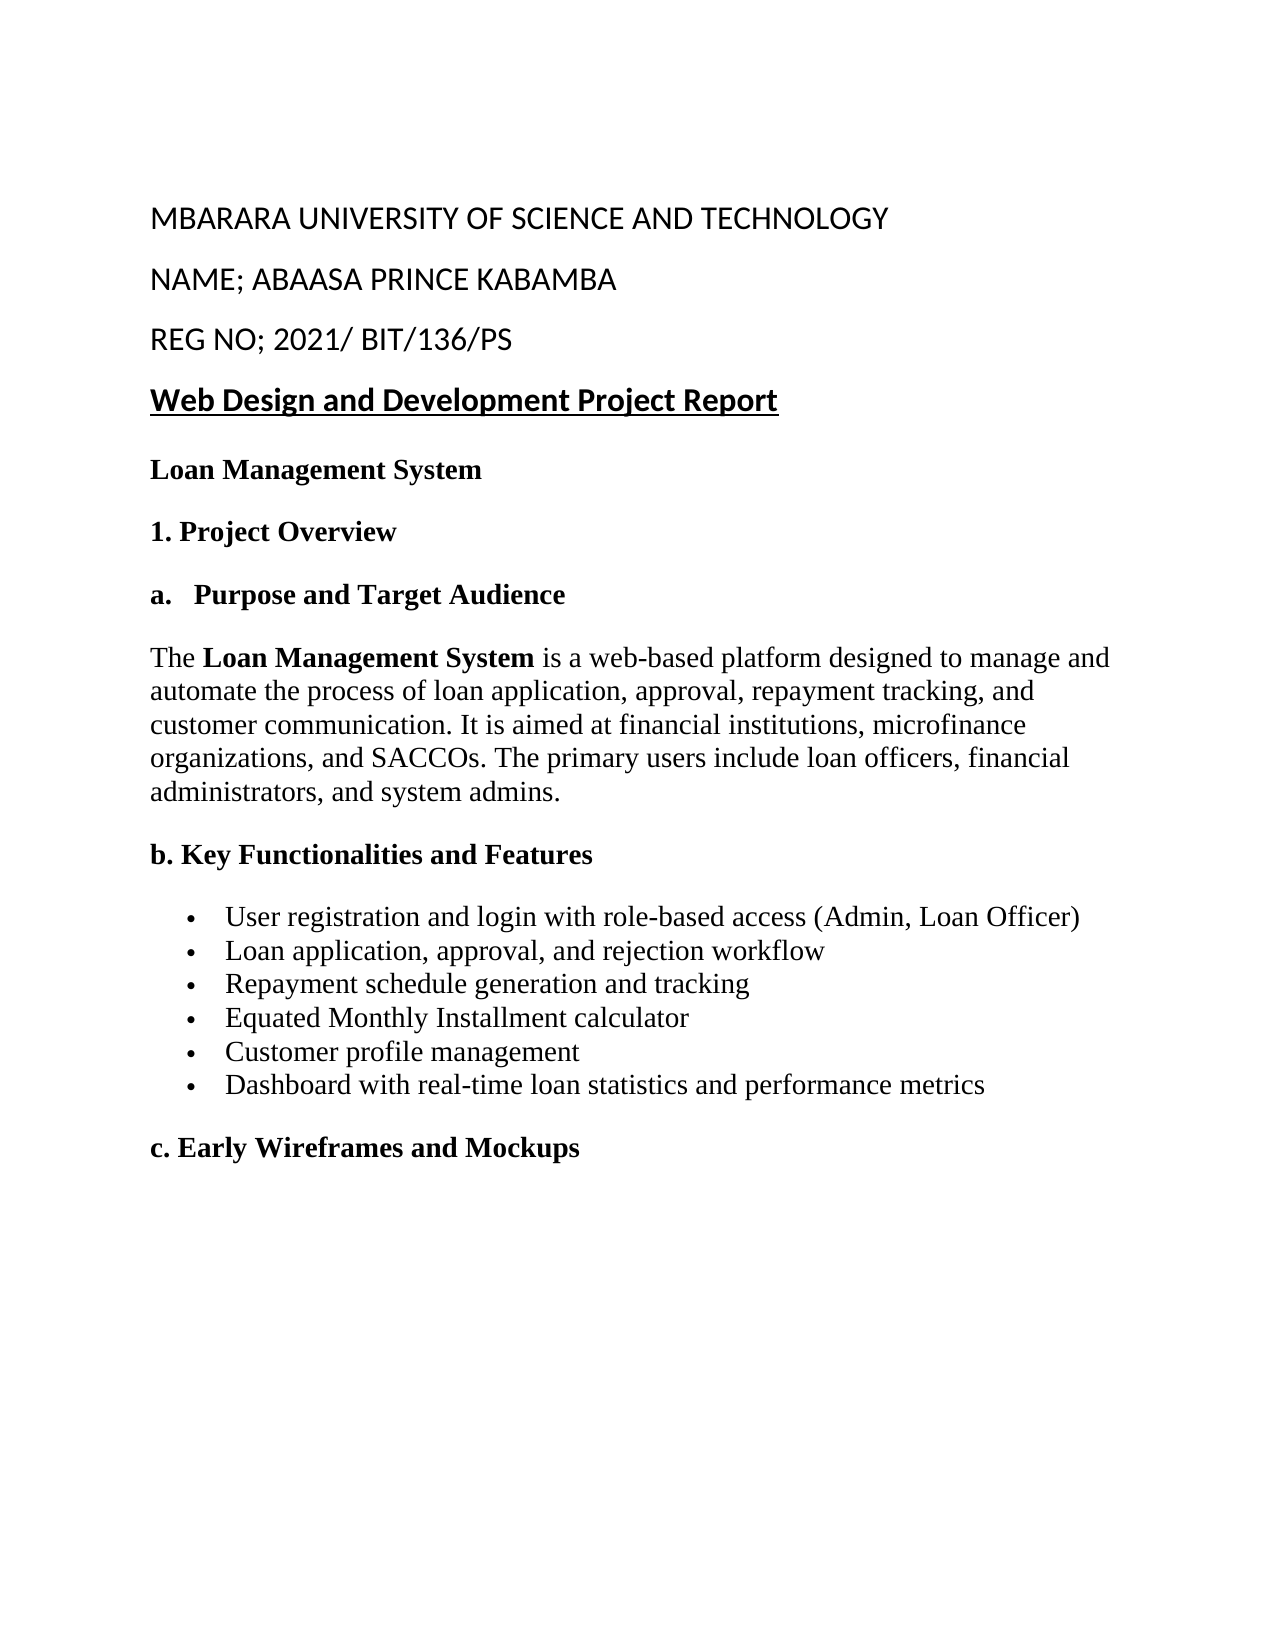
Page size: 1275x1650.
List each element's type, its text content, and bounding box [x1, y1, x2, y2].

list Equated Monthly Installment calculator [187, 1000, 1125, 1034]
text c. Early Wireframes and Mockups [150, 1130, 1125, 1163]
text Web Design and Development Project Report [150, 379, 1125, 419]
text The Loan Management System is a web-based platform designed to manage and automate the process of loan application, approval, repayment tracking, and customer communication. It is aimed at financial institutions, microfinance organizations, and SACCOs. The primary users include loan officers, financial administrators, and system admins. [150, 640, 1125, 808]
list Repayment schedule generation and tracking [187, 967, 1125, 1000]
text Loan Management System [150, 452, 1125, 485]
text REG NO; 2021/ BIT/136/PS [150, 318, 1125, 359]
text NAME; ABAASA PRINCE KABAMBA [150, 257, 1125, 298]
text 1. Project Overview [150, 514, 1125, 548]
text a. Purpose and Target Audience [150, 577, 1125, 611]
text b. Key Functionalities and Features [150, 837, 1125, 870]
list Customer profile management [187, 1034, 1125, 1067]
list Dashboard with real-time loan statistics and performance metrics [187, 1067, 1125, 1101]
list User registration and login with role-based access (Admin, Loan Officer) [187, 899, 1125, 933]
list Loan application, approval, and rejection workflow [187, 933, 1125, 967]
text MBARARA UNIVERSITY OF SCIENCE AND TECHNOLOGY [150, 197, 1125, 238]
